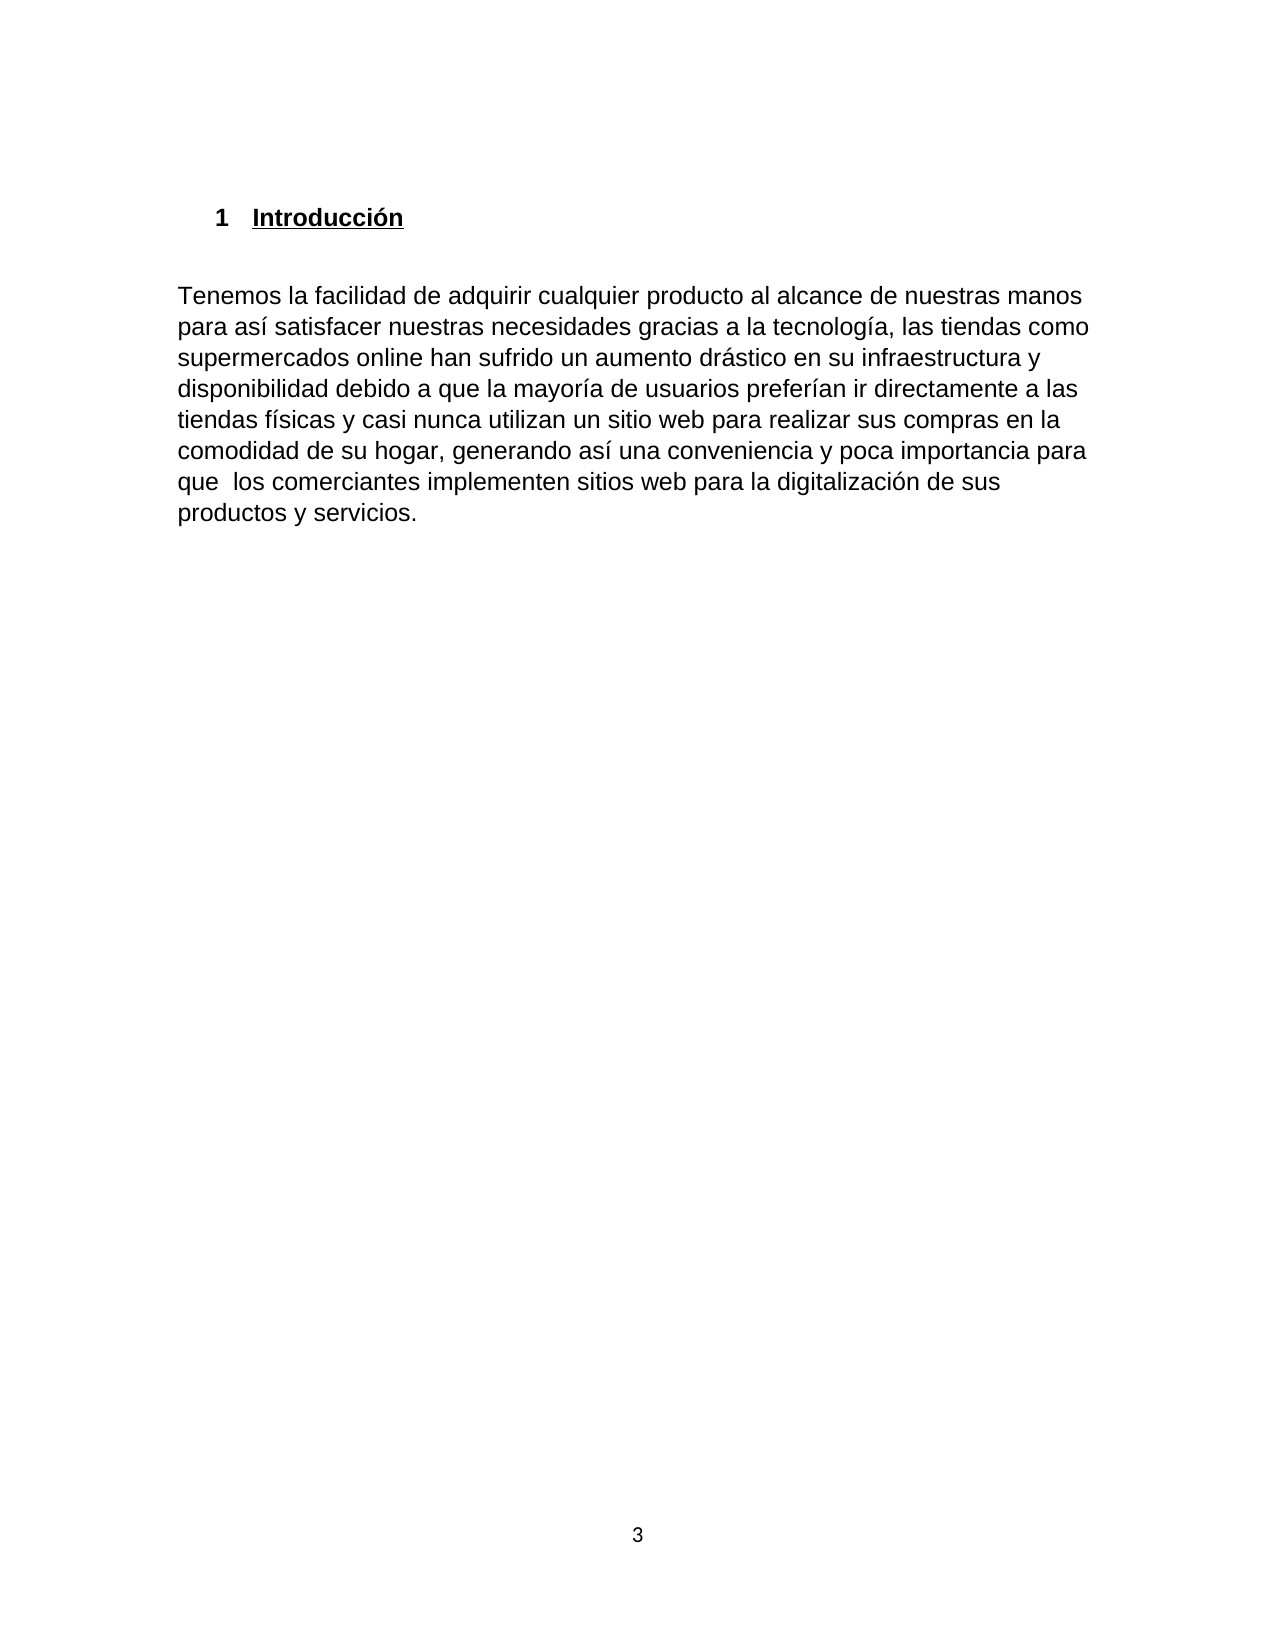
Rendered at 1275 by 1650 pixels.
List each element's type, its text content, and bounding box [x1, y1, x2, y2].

subtitle Introducción [215, 203, 1098, 232]
text Tenemos la facilidad de adquirir cualquier producto al alcance de nuestras manos para así satisfacer nuestras necesidades gracias a la tecnología, las tiendas como supermercados online han sufrido un aumento drástico en su infraestructura y disponibilidad debido a que la mayoría de usuarios preferían ir directamente a las tiendas físicas y casi nunca utilizan un sitio web para realizar sus compras en la comodidad de su hogar, generando así una conveniencia y poca importancia para que los comerciantes implementen sitios web para la digitalización de sus productos y servicios. [177, 281, 1098, 527]
